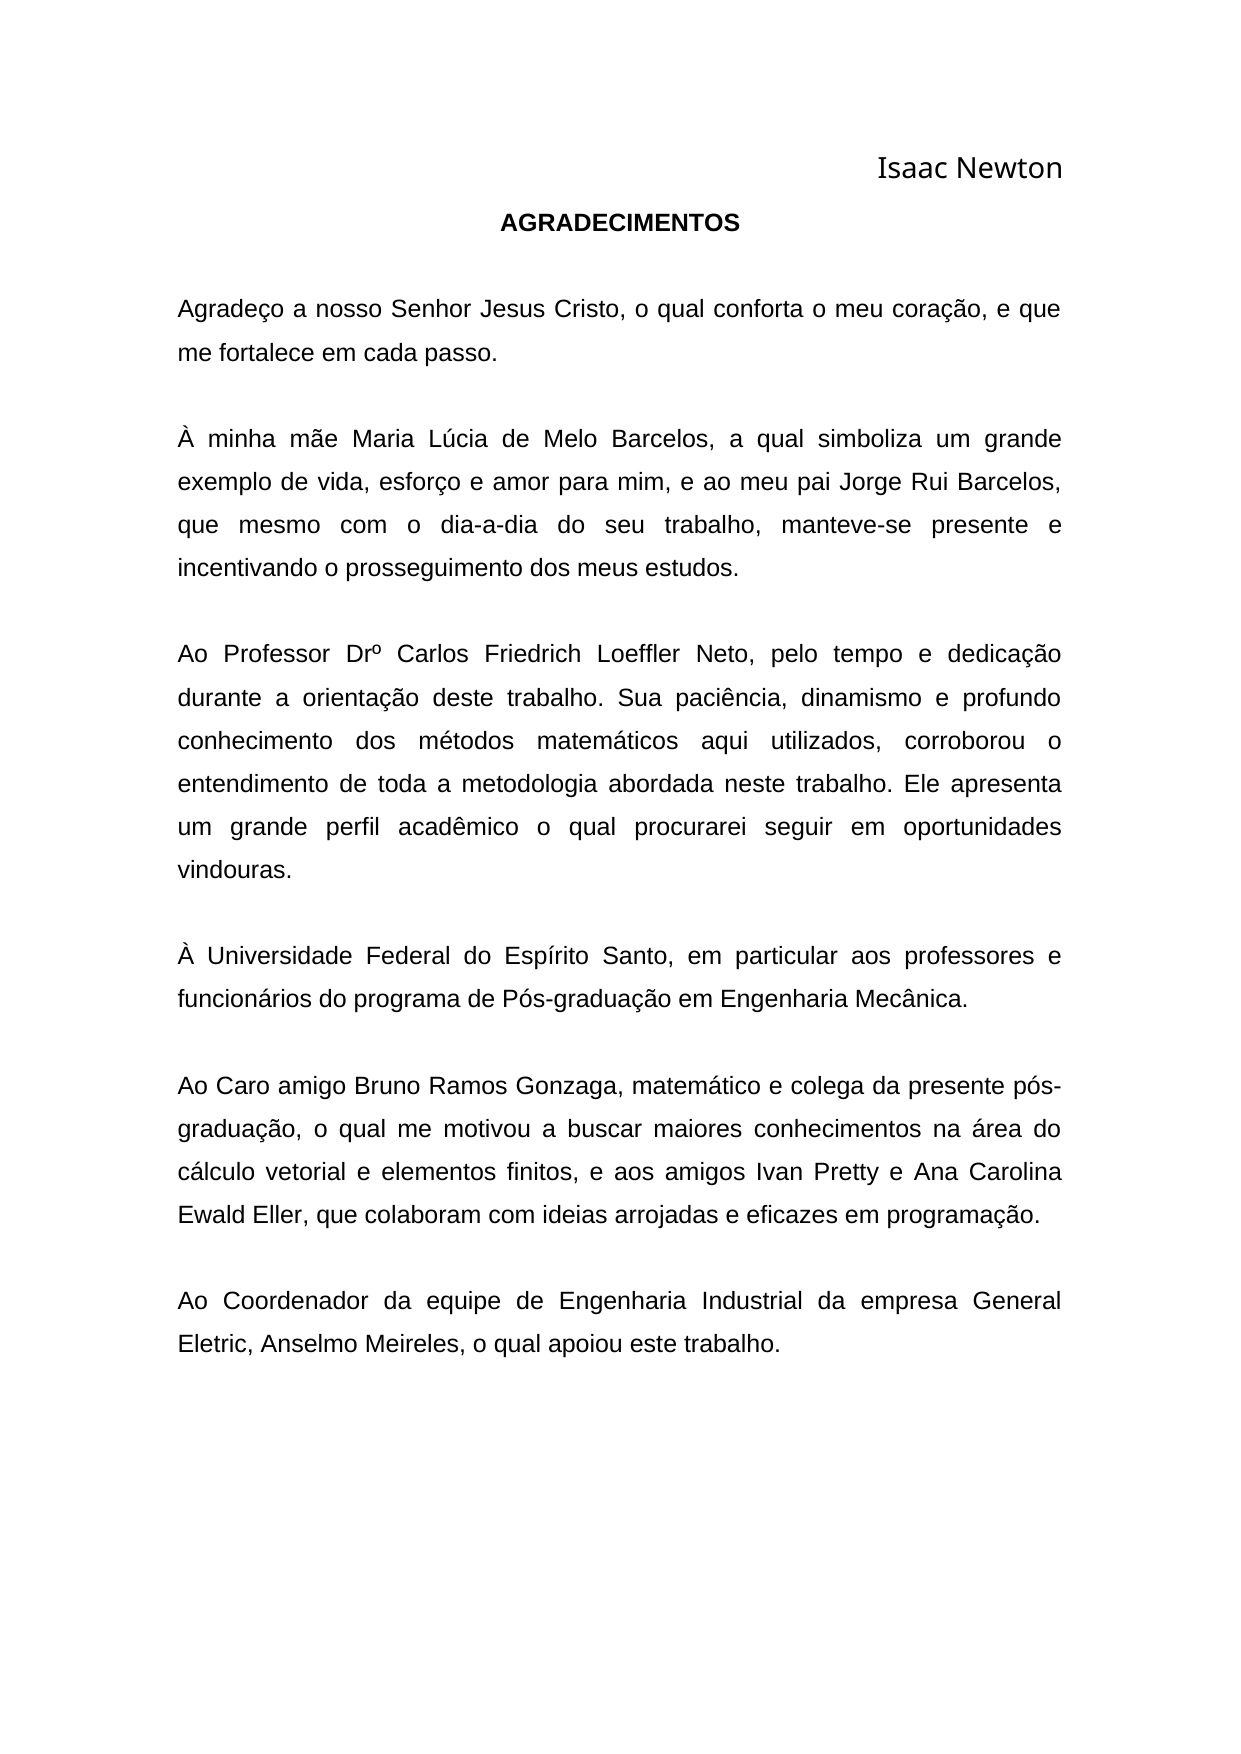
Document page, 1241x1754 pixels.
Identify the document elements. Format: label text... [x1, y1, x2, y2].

text Ao Professor Drº Carlos Friedrich Loeffler Neto, pelo tempo e dedicação durante a orientação deste trabalho. Sua paciência, dinamismo e profundo conhecimento dos métodos matemáticos aqui utilizados, corroborou o entendimento de toda a metodologia abordada neste trabalho. Ele apresenta um grande perfil acadêmico o qual procurarei seguir em oportunidades vindouras. [177, 639, 1063, 884]
text Ao Coordenador da equipe de Engenharia Industrial da empresa General Eletric, Anselmo Meireles, o qual apoiou este trabalho. [177, 1286, 1063, 1358]
text Isaac Newton [487, 148, 1063, 187]
text Ao Caro amigo Bruno Ramos Gonzaga, matemático e colega da presente pós-graduação, o qual me motivou a buscar maiores conhecimentos na área do cálculo vetorial e elementos finitos, e aos amigos Ivan Pretty e Ana Carolina Ewald Eller, que colaboram com ideias arrojadas e eficazes em programação. [177, 1071, 1063, 1229]
text AGRADECIMENTOS [177, 208, 1063, 237]
text À minha mãe Maria Lúcia de Melo Barcelos, a qual simboliza um grande exemplo de vida, esforço e amor para mim, e ao meu pai Jorge Rui Barcelos, que mesmo com o dia-a-dia do seu trabalho, manteve-se presente e incentivando o prosseguimento dos meus estudos. [177, 424, 1063, 582]
text Agradeço a nosso Senhor Jesus Cristo, o qual conforta o meu coração, e que me fortalece em cada passo. [177, 294, 1063, 366]
text À Universidade Federal do Espírito Santo, em particular aos professores e funcionários do programa de Pós-graduação em Engenharia Mecânica. [177, 941, 1063, 1013]
